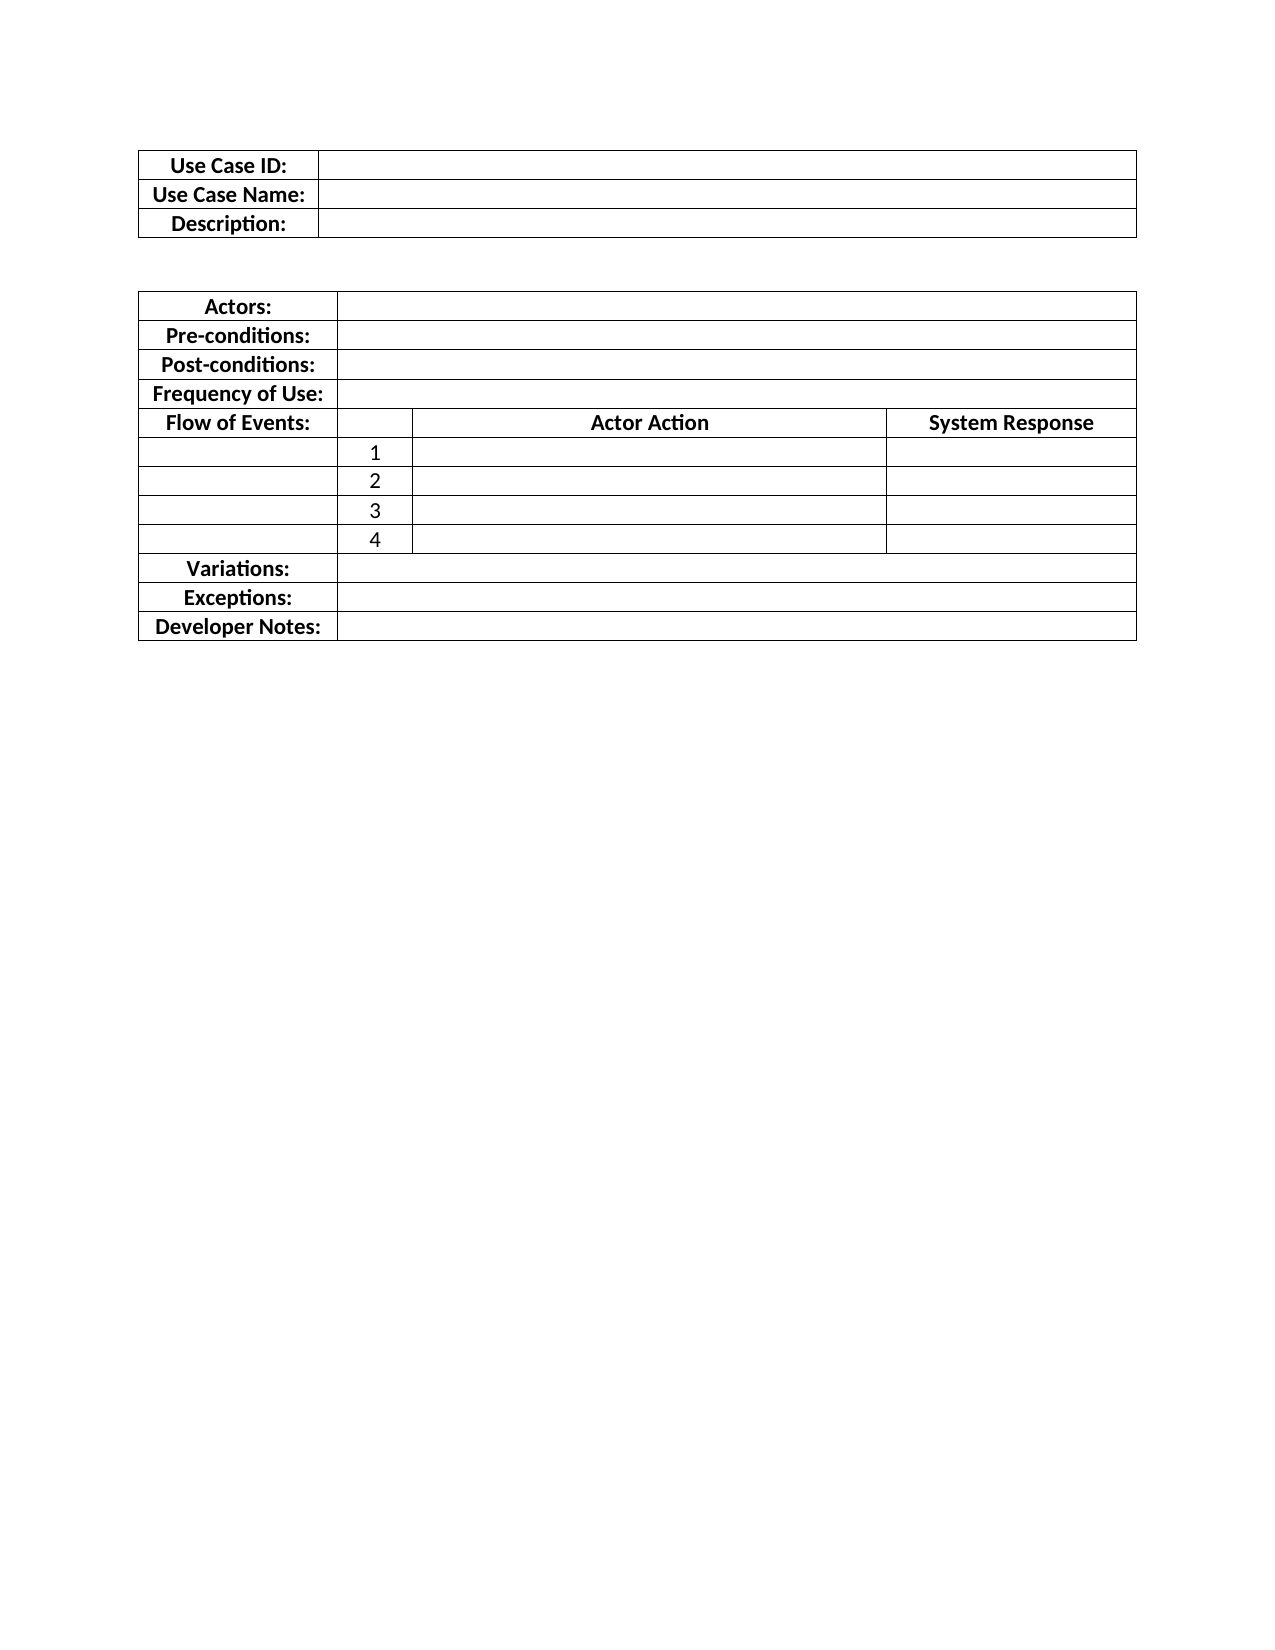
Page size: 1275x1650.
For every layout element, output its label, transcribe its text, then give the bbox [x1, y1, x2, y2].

table_cell Pre-conditions: [139, 321, 337, 349]
table_cell [338, 409, 412, 437]
table_cell Actor Action [413, 409, 886, 437]
table_cell Variations: [139, 554, 337, 582]
table_cell Flow of Events: [139, 409, 337, 437]
table_cell [887, 438, 1136, 466]
table_cell 1 [338, 438, 412, 466]
table_cell [139, 467, 337, 495]
table_cell [887, 525, 1136, 553]
table_cell [338, 612, 1136, 640]
table_cell [338, 554, 1136, 582]
table_cell [413, 467, 886, 495]
table_cell Post-conditions: [139, 350, 337, 378]
table_cell 2 [338, 467, 412, 495]
table_cell Description: [139, 209, 318, 237]
table_cell Frequency of Use: [139, 380, 337, 407]
table_header [338, 292, 1136, 320]
table_cell [139, 438, 337, 466]
table_cell Exceptions: [139, 583, 337, 611]
table_cell 4 [338, 525, 412, 553]
table_cell System Response [887, 409, 1136, 437]
table_cell [887, 496, 1136, 524]
table_cell [319, 180, 1136, 208]
table_cell [338, 350, 1136, 378]
table_cell [338, 321, 1136, 349]
table_header Use Case ID: [139, 151, 318, 179]
table_header Actors: [139, 292, 337, 320]
table_cell [319, 209, 1136, 237]
table_cell [139, 496, 337, 524]
table_cell [413, 525, 886, 553]
table_cell [413, 438, 886, 466]
table_cell [338, 583, 1136, 611]
table_header [319, 151, 1136, 179]
table_cell Developer Notes: [139, 612, 337, 640]
table_cell [413, 496, 886, 524]
table_cell [887, 467, 1136, 495]
table_cell [338, 380, 1136, 407]
table_cell Use Case Name: [139, 180, 318, 208]
table_cell 3 [338, 496, 412, 524]
table_cell [139, 525, 337, 553]
